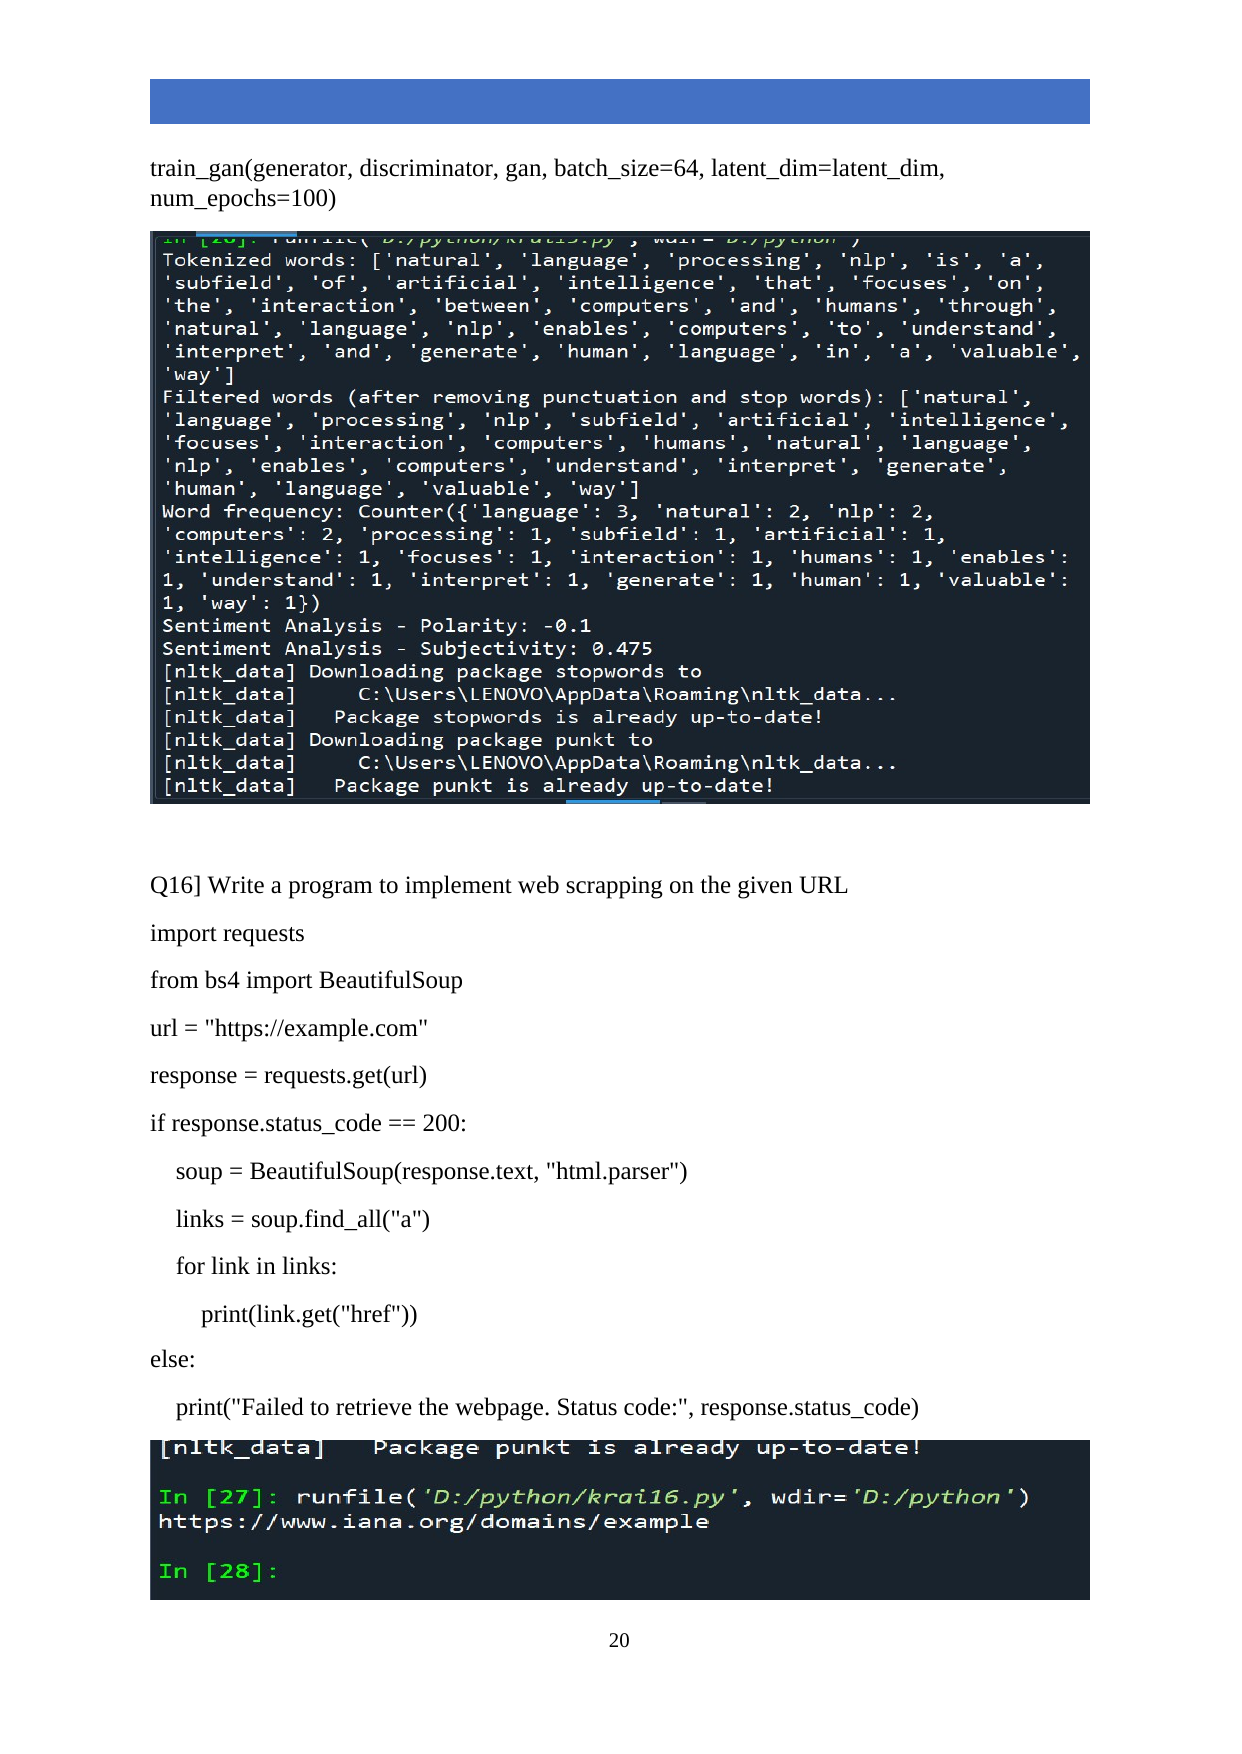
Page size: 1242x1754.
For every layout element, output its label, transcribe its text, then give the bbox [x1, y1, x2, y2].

text links = soup.find_all("a") [176, 1204, 1104, 1232]
text for link in links: [176, 1251, 1104, 1280]
text Q16] Write a program to implement web scrapping on the given URL [150, 870, 1104, 899]
text train_gan(generator, discriminator, gan, batch_size=64, latent_dim=latent_dim, num_epochs=100) [150, 153, 948, 212]
picture [150, 1440, 1090, 1600]
text from bs4 import BeautifulSoup url = "https://example.com" response = requests.get(url) [150, 966, 469, 1089]
text print(link.get("href")) [197, 1299, 422, 1326]
text print("Failed to retrieve the webpage. Status code:", response.status_code) [176, 1392, 1104, 1421]
picture [150, 231, 1090, 804]
text else: [150, 1344, 1104, 1373]
text if response.status_code == 200: [150, 1108, 1104, 1137]
text import requests [150, 918, 1104, 947]
text soup = BeautifulSoup(response.text, "html.parser") [176, 1156, 1104, 1184]
